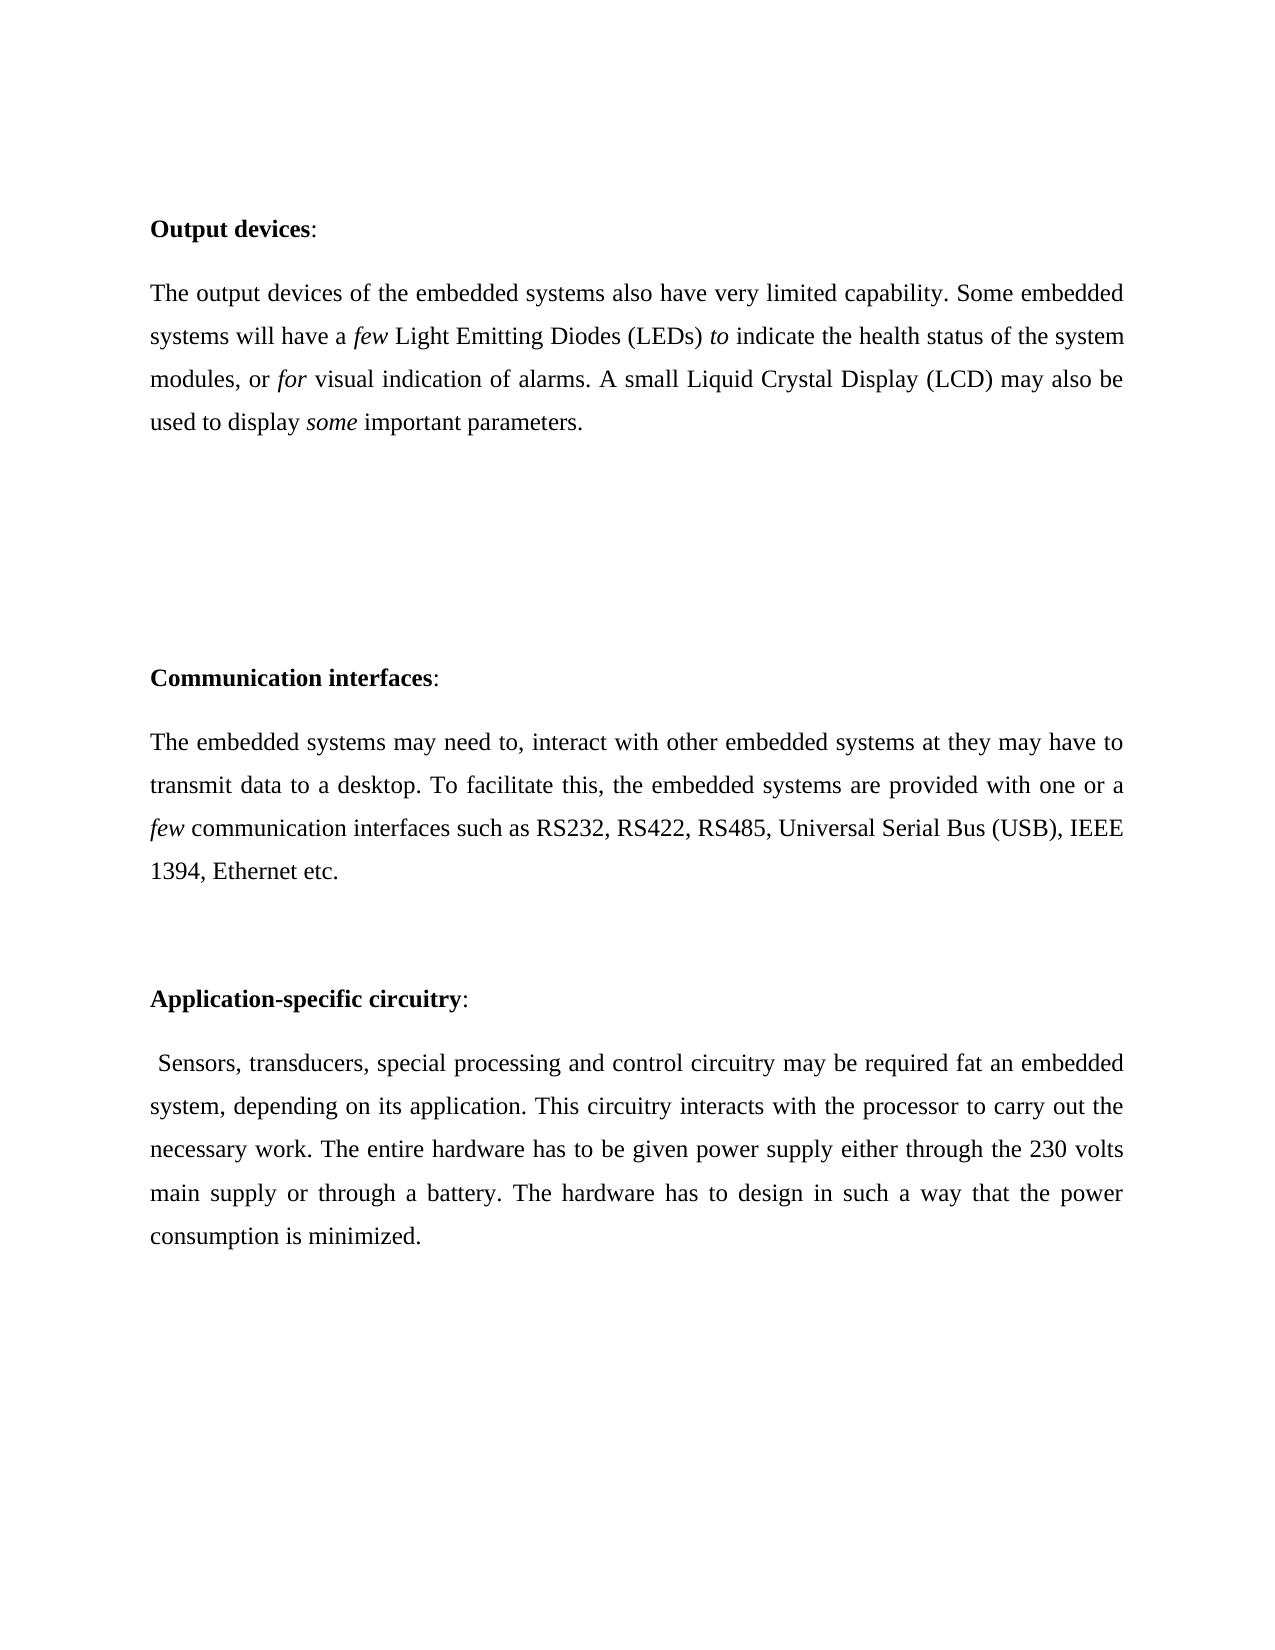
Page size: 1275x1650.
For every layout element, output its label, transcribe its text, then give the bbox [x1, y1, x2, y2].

text Output devices: [150, 214, 1125, 243]
text Sensors, transducers, special processing and control circuitry may be required fat an embedded system, depending on its application. This circuitry interacts with the processor to carry out the necessary work. The entire hardware has to be given power supply either through the 230 volts main supply or through a battery. The hardware has to design in such a way that the power consumption is minimized. [150, 1048, 1125, 1249]
text Communication interfaces: [150, 663, 1125, 692]
text The embedded systems may need to, interact with other embedded systems at they may have to transmit data to a desktop. To facilitate this, the embedded systems are provided with one or a few communication interfaces such as RS232, RS422, RS485, Universal Serial Bus (USB), IEEE 1394, Ethernet etc. [150, 727, 1125, 885]
text Application-specific circuitry: [150, 984, 1125, 1013]
text The output devices of the embedded systems also have very limited capability. Some embedded systems will have a few Light Emitting Diodes (LEDs) to indicate the health status of the system modules, or for visual indication of alarms. A small Liquid Crystal Display (LCD) may also be used to display some important parameters. [150, 278, 1125, 436]
